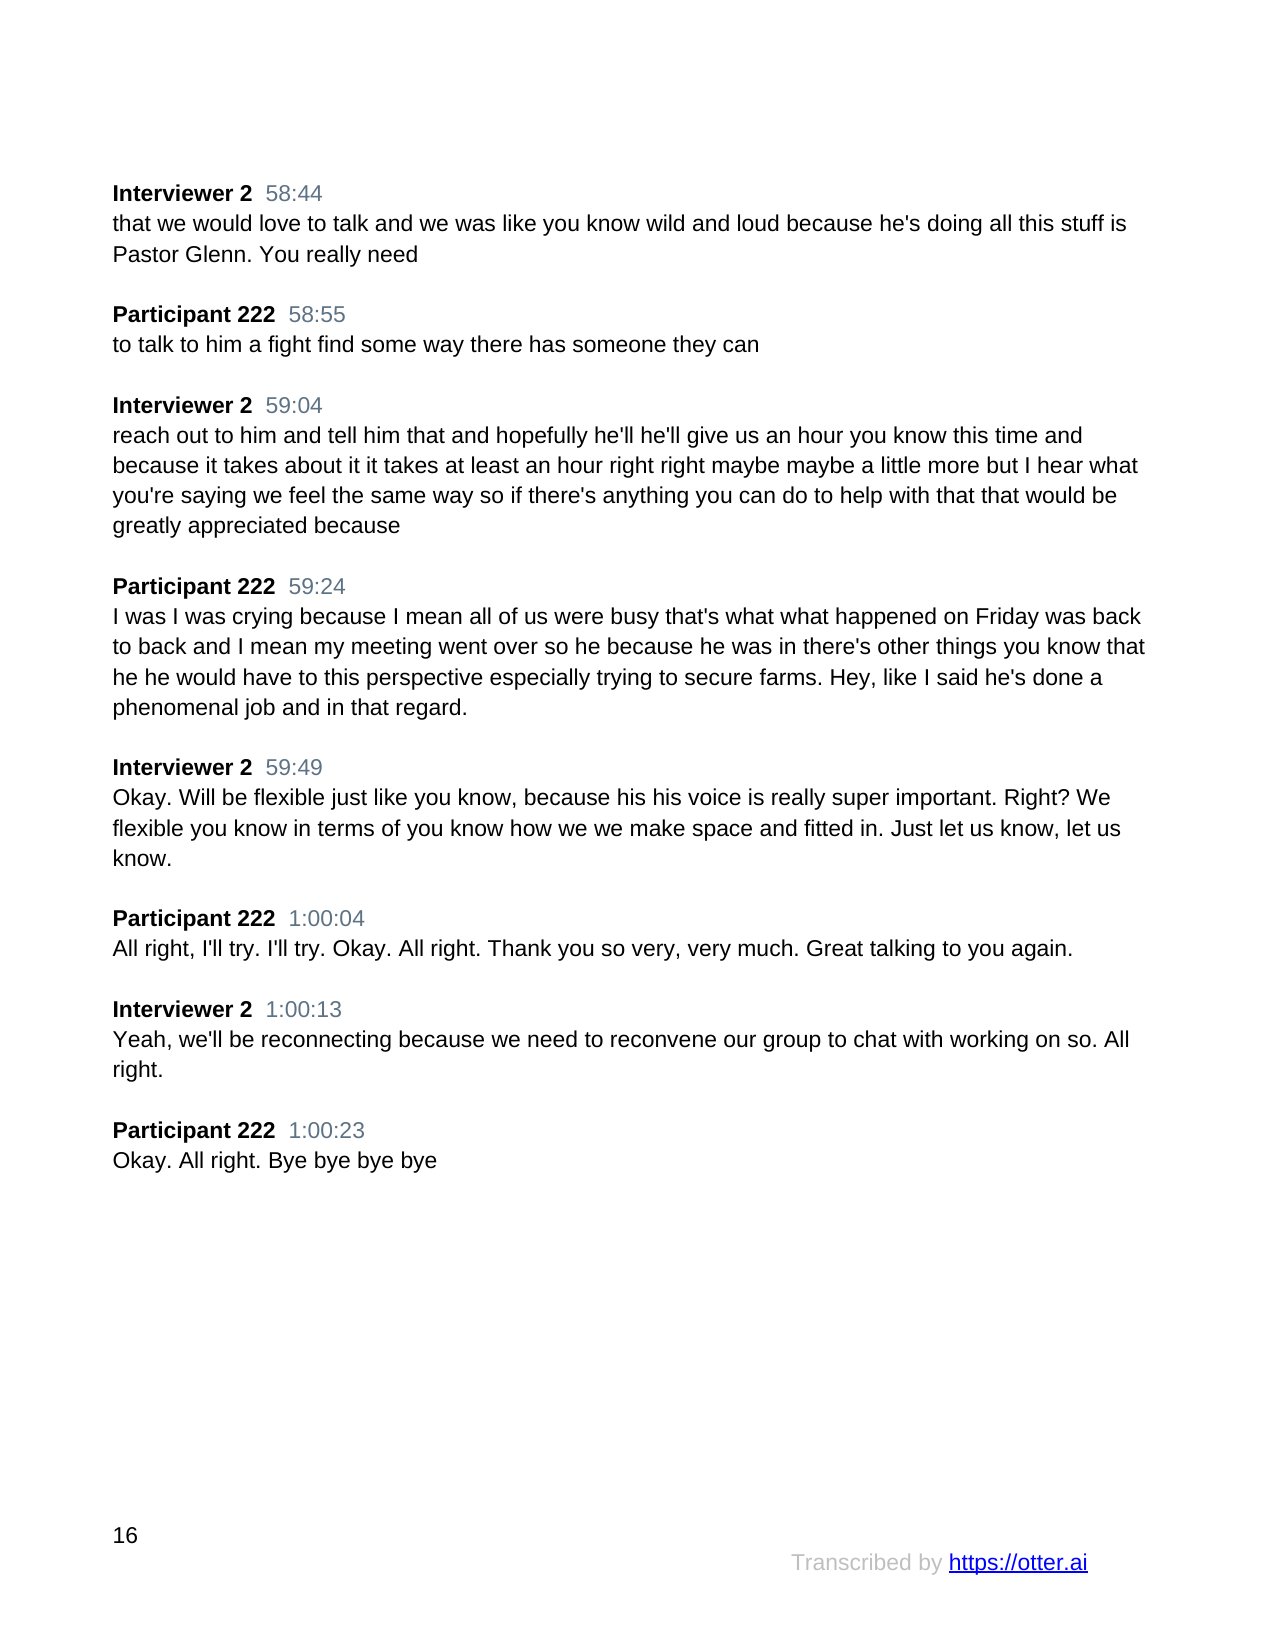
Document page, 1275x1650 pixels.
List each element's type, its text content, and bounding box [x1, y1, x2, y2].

text I was I was crying because I mean all of us were busy that's what what happened on Friday was back to back and I mean my meeting went over so he because he was in there's other things you know that he he would have to this perspective especially trying to secure farms. Hey, like I said he's done a phenomenal job and in that regard. [112, 603, 1162, 720]
text to talk to him a fight find some way there has someone they can [112, 331, 1162, 358]
text Participant 222 1:00:23 [112, 1117, 1162, 1143]
text Interviewer 2 58:44 [112, 180, 1162, 207]
text Interviewer 2 59:04 [112, 392, 1162, 418]
text All right, I'll try. I'll try. Okay. All right. Thank you so very, very much. Great talking to you again. [112, 935, 1162, 962]
text that we would love to talk and we was like you know wild and loud because he's doing all this stuff is Pastor Glenn. You really need [112, 210, 1162, 267]
text Interviewer 2 59:49 [112, 754, 1162, 781]
text reach out to him and tell him that and hopefully he'll he'll give us an hour you know this time and because it takes about it it takes at least an hour right right maybe maybe a little more but I hear what you're saying we feel the same way so if there's anything you can do to help with that that would be greatly appreciated because [112, 422, 1162, 539]
text Interviewer 2 1:00:13 [112, 996, 1162, 1022]
text Okay. Will be flexible just like you know, because his his voice is really super important. Right? We flexible you know in terms of you know how we we make space and fitted in. Just let us know, let us know. [112, 784, 1162, 871]
text Participant 222 1:00:04 [112, 905, 1162, 932]
text Yeah, we'll be reconnecting because we need to reconvene our group to chat with working on so. All right. [112, 1026, 1162, 1083]
text Participant 222 58:55 [112, 301, 1162, 327]
text Okay. All right. Bye bye bye bye [112, 1147, 1162, 1173]
text Participant 222 59:24 [112, 573, 1162, 599]
